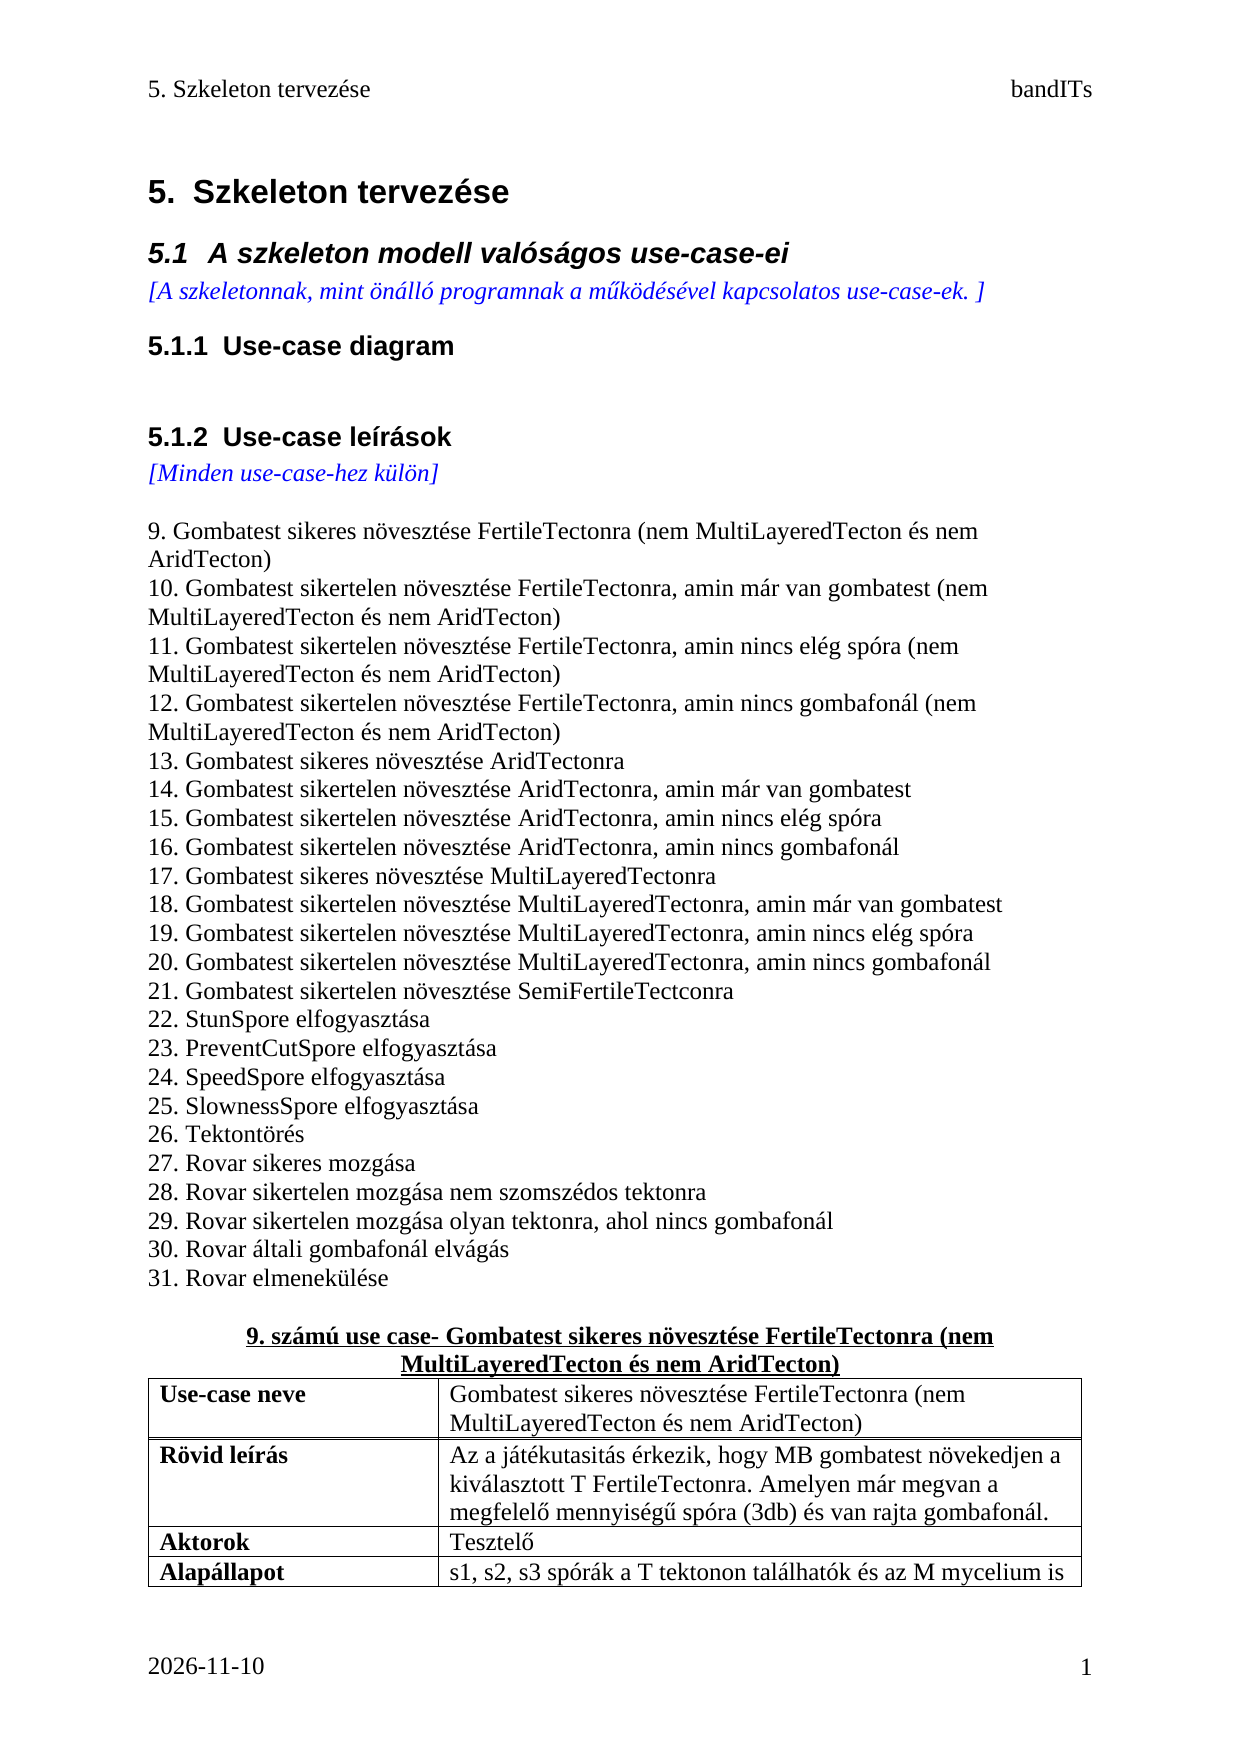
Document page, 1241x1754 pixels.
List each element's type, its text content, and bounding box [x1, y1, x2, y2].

text 27. Rovar sikeres mozgása [148, 1148, 1093, 1177]
text 24. SpeedSpore elfogyasztása [148, 1062, 1093, 1091]
text 20. Gombatest sikertelen növesztése MultiLayeredTectonra, amin nincs gombafonál [148, 947, 1093, 976]
table_cell Tesztelő [439, 1527, 1081, 1556]
subtitle A szkeleton modell valóságos use-case-ei [148, 236, 1093, 269]
table_cell Aktorok [149, 1527, 438, 1556]
subtitle Szkeleton tervezése [148, 173, 1093, 211]
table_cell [439, 1557, 1081, 1586]
text 12. Gombatest sikertelen növesztése FertileTectonra, amin nincs gombafonál (nem MultiLayeredTecton és nem AridTecton) [148, 688, 1093, 746]
table_header Gombatest sikeres növesztése FertileTectonra (nem MultiLayeredTecton és nem AridTecton) [439, 1379, 1081, 1437]
subtitle Use-case leírások [148, 421, 1093, 452]
table_cell Az a játékutasitás érkezik, hogy MB gombatest növekedjen a kiválasztott T FertileTectonra. Amelyen már megvan a megfelelő mennyiségű spóra (3db) és van rajta gombafonál. [439, 1440, 1081, 1526]
text 29. Rovar sikertelen mozgása olyan tektonra, ahol nincs gombafonál [148, 1206, 1093, 1234]
text 19. Gombatest sikertelen növesztése MultiLayeredTectonra, amin nincs elég spóra [148, 918, 1093, 947]
table_cell Rövid leírás [149, 1440, 438, 1526]
text 15. Gombatest sikertelen növesztése AridTectonra, amin nincs elég spóra [148, 803, 1093, 832]
table_cell Alapállapot [149, 1557, 438, 1586]
text 9. számú use case- Gombatest sikeres növesztése FertileTectonra (nem MultiLayeredTecton és nem AridTecton) [148, 1321, 1093, 1378]
text 11. Gombatest sikertelen növesztése FertileTectonra, amin nincs elég spóra (nem MultiLayeredTecton és nem AridTecton) [148, 631, 1093, 688]
text 17. Gombatest sikeres növesztése MultiLayeredTectonra [148, 861, 1093, 889]
text 31. Rovar elmenekülése [148, 1263, 1093, 1292]
text 18. Gombatest sikertelen növesztése MultiLayeredTectonra, amin már van gombatest [148, 889, 1093, 918]
text 21. Gombatest sikertelen növesztése SemiFertileTectconra [148, 976, 1093, 1004]
text 22. StunSpore elfogyasztása [148, 1004, 1093, 1033]
text 30. Rovar általi gombafonál elvágás [148, 1234, 1093, 1263]
text 10. Gombatest sikertelen növesztése FertileTectonra, amin már van gombatest (nem MultiLayeredTecton és nem AridTecton) [148, 573, 1093, 631]
text [A szkeletonnak, mint önálló programnak a működésével kapcsolatos use-case-ek. ] [148, 276, 1093, 304]
text 23. PreventCutSpore elfogyasztása [148, 1033, 1093, 1062]
text 25. SlownessSpore elfogyasztása [148, 1091, 1093, 1119]
text 9. Gombatest sikeres növesztése FertileTectonra (nem MultiLayeredTecton és nem AridTecton) [148, 516, 1093, 573]
text 13. Gombatest sikeres növesztése AridTectonra [148, 746, 1093, 774]
text [Minden use-case-hez külön] [148, 458, 1093, 487]
text 28. Rovar sikertelen mozgása nem szomszédos tektonra [148, 1177, 1093, 1206]
text 26. Tektontörés [148, 1119, 1093, 1148]
text 16. Gombatest sikertelen növesztése AridTectonra, amin nincs gombafonál [148, 832, 1093, 861]
subtitle Use-case diagram [148, 329, 1093, 361]
text 14. Gombatest sikertelen növesztése AridTectonra, amin már van gombatest [148, 774, 1093, 803]
table_header Use-case neve [149, 1379, 438, 1437]
